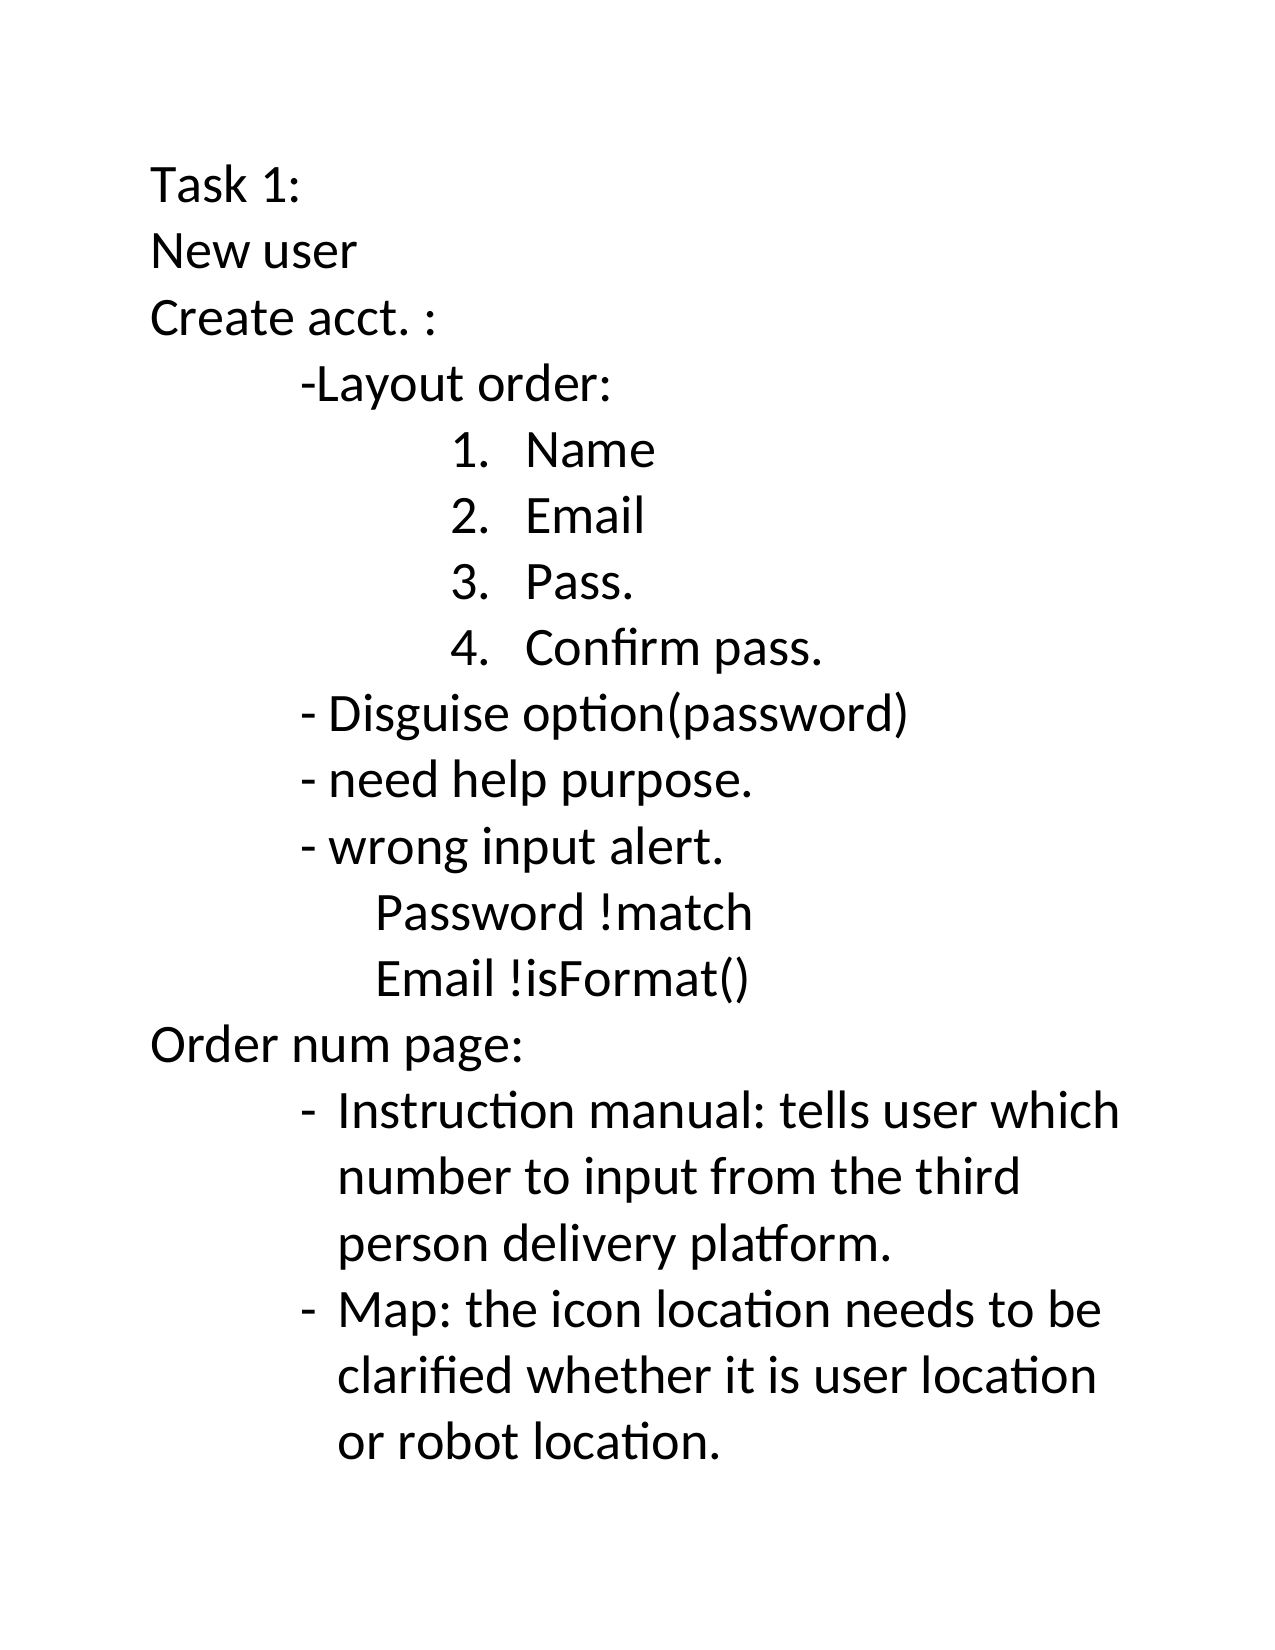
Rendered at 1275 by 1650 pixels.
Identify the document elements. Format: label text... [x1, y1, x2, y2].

text Email !isFormat() [300, 944, 1125, 1010]
list Instruction manual: tells user which number to input from the third person delivery platform. [300, 1076, 1125, 1274]
list Email [450, 481, 1125, 547]
list Map: the icon location needs to be clarified whether it is user location or robot location. [300, 1274, 1125, 1473]
text Order num page: [150, 1010, 1125, 1076]
text - Disguise option(password) [300, 679, 1125, 745]
text Create acct. : [150, 282, 1125, 348]
list Name [450, 414, 1125, 481]
list Confirm pass. [450, 613, 1125, 679]
text New user [150, 216, 1125, 282]
text - need help purpose. [300, 745, 1125, 811]
text - wrong input alert. [300, 811, 1125, 878]
text Password !match [300, 878, 1125, 944]
text -Layout order: [150, 348, 1125, 414]
text Task 1: [150, 150, 1125, 216]
list Pass. [450, 547, 1125, 613]
